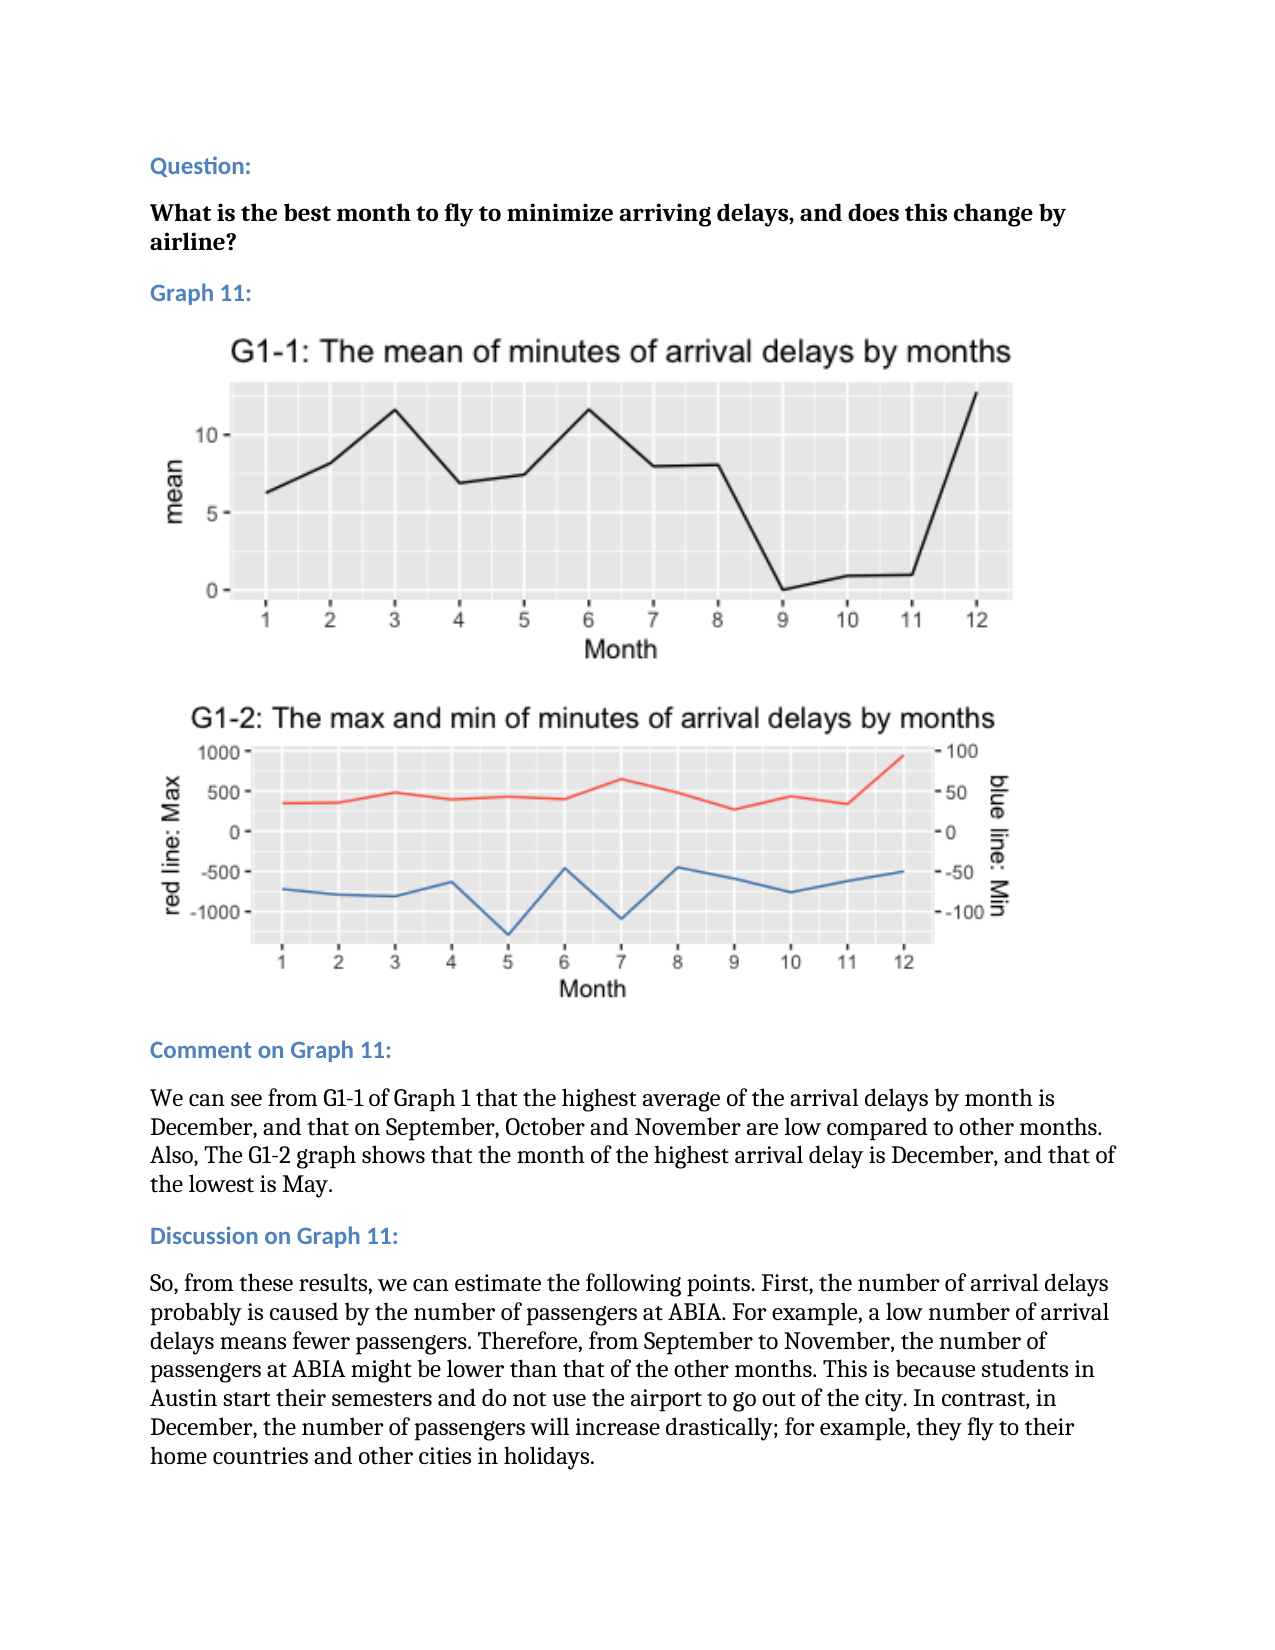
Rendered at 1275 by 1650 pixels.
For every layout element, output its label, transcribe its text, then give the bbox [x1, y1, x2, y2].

text What is the best month to fly to minimize arriving delays, and does this change by airline? [150, 199, 1125, 257]
subtitle Question: [150, 150, 1125, 181]
subtitle Discussion on Graph 11: [150, 1220, 1125, 1250]
subtitle Graph 11: [150, 278, 1125, 308]
picture [150, 326, 1025, 677]
picture [150, 695, 1025, 1014]
text So, from these results, we can estimate the following points. First, the number of arrival delays probably is caused by the number of passengers at ABIA. For example, a low number of arrival delays means fewer passengers. Therefore, from September to November, the number of passengers at ABIA might be lower than that of the other months. This is because students in Austin start their semesters and do not use the airport to go out of the city. In contrast, in December, the number of passengers will increase drastically; for example, they fly to their home countries and other cities in holidays. [150, 1269, 1125, 1470]
subtitle Comment on Graph 11: [150, 1035, 1125, 1065]
text We can see from G1-1 of Graph 1 that the highest average of the arrival delays by month is December, and that on September, October and November are low compared to other months. Also, The G1-2 graph shows that the month of the highest arrival delay is December, and that of the lowest is May. [150, 1084, 1125, 1199]
